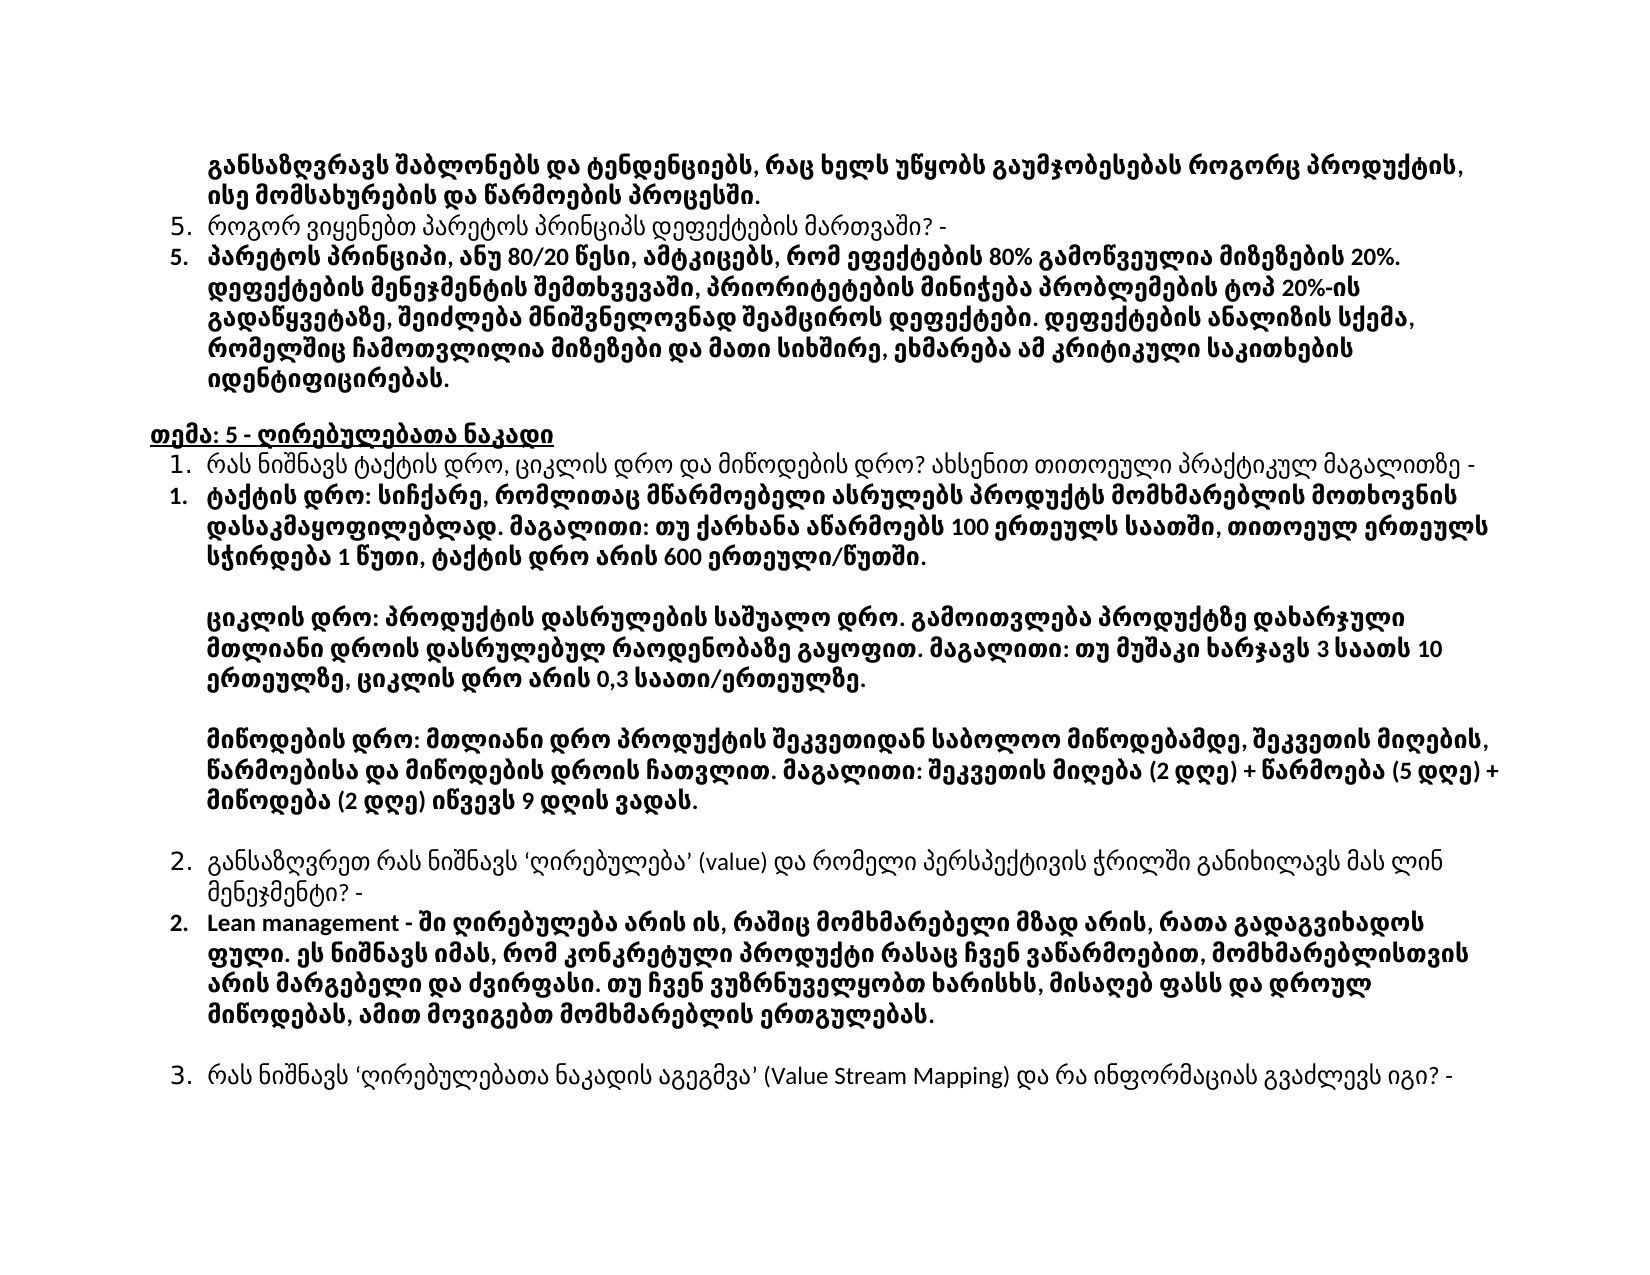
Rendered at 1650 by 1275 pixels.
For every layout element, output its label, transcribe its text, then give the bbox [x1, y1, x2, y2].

text 1. ტაქტის დრო: სიჩქარე, რომლითაც მწარმოებელი ასრულებს პროდუქტს მომხმარებლის მოთხოვნის დასაკმაყოფილებლად. მაგალითი: თუ ქარხანა აწარმოებს 100 ერთეულს საათში, თითოეულ ერთეულს სჭირდება 1 წუთი, ტაქტის დრო არის 600 ერთეული/წუთში. [169, 480, 1500, 572]
text 5. პარეტოს პრინციპი, ანუ 80/20 წესი, ამტკიცებს, რომ ეფექტების 80% გამოწვეულია მიზეზების 20%. დეფექტების მენეჯმენტის შემთხვევაში, პრიორიტეტების მინიჭება პრობლემების ტოპ 20%-ის გადაწყვეტაზე, შეიძლება მნიშვნელოვნად შეამციროს დეფექტები. დეფექტების ანალიზის სქემა, რომელშიც ჩამოთვლილია მიზეზები და მათი სიხშირე, ეხმარება ამ კრიტიკული საკითხების იდენტიფიცირებას. [169, 242, 1500, 394]
text ციკლის დრო: პროდუქტის დასრულების საშუალო დრო. გამოითვლება პროდუქტზე დახარჯული მთლიანი დროის დასრულებულ რაოდენობაზე გაყოფით. მაგალითი: თუ მუშაკი ხარჯავს 3 საათს 10 ერთეულზე, ციკლის დრო არის 0,3 საათი/ერთეულზე. [206, 602, 1500, 694]
list რას ნიშნავს ‘ღირებულებათა ნაკადის აგეგმვა’ (Value Stream Mapping) და რა ინფორმაციას გვაძლევს იგი? - [169, 1060, 1500, 1091]
text მიწოდების დრო: მთლიანი დრო პროდუქტის შეკვეთიდან საბოლოო მიწოდებამდე, შეკვეთის მიღების, წარმოებისა და მიწოდების დროის ჩათვლით. მაგალითი: შეკვეთის მიღება (2 დღე) + წარმოება (5 დღე) + მიწოდება (2 დღე) იწვევს 9 დღის ვადას. [206, 724, 1500, 816]
list როგორ ვიყენებთ პარეტოს პრინციპს დეფექტების მართვაში? - [169, 211, 1500, 242]
list რას ნიშნავს ტაქტის დრო, ციკლის დრო და მიწოდების დრო? ახსენით თითოეული პრაქტიკულ მაგალითზე - [169, 450, 1500, 480]
list განსაზღვრეთ რას ნიშნავს ‘ღირებულება’ (value) და რომელი პერსპექტივის ჭრილში განიხილავს მას ლინ მენეჯმენტი? - [169, 846, 1500, 907]
text თემა: 5 - ღირებულებათა ნაკადი [150, 419, 1500, 450]
